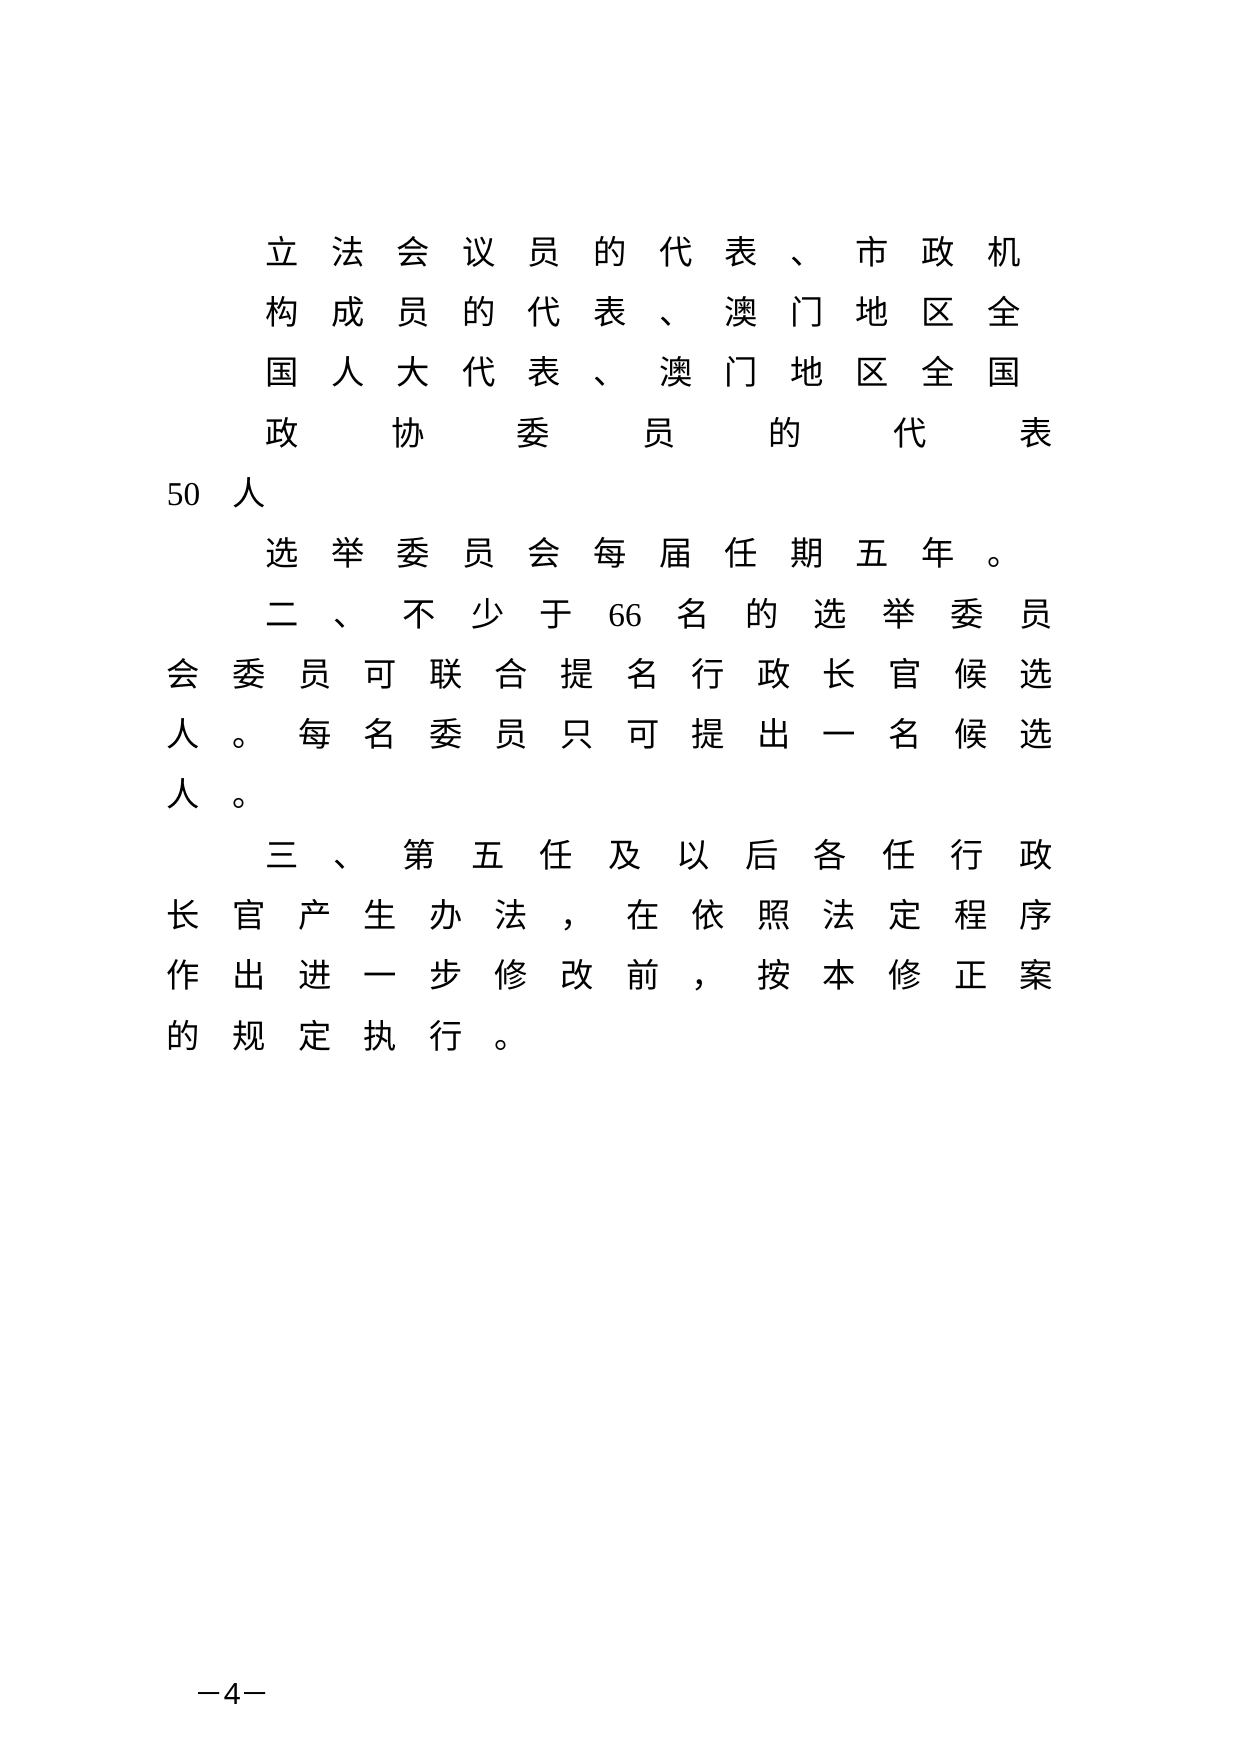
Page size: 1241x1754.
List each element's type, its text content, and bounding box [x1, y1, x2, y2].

text 立法会议员的代表、市政机 [167, 219, 1085, 280]
text 三、第五任及以后各任行政长官产生办法，在依照法定程序作出进一步修改前，按本修正案的规定执行。 [167, 822, 1085, 1064]
text 国人大代表、澳门地区全国 [167, 340, 1085, 400]
text 二、不少于66名的选举委员会委员可联合提名行政长官候选人。每名委员只可提出一名候选人。 [167, 581, 1085, 822]
text 选举委员会每届任期五年。 [167, 521, 1085, 581]
text 构成员的代表、澳门地区全 [167, 280, 1085, 340]
text 政协委员的代表 50人 [167, 400, 1085, 521]
